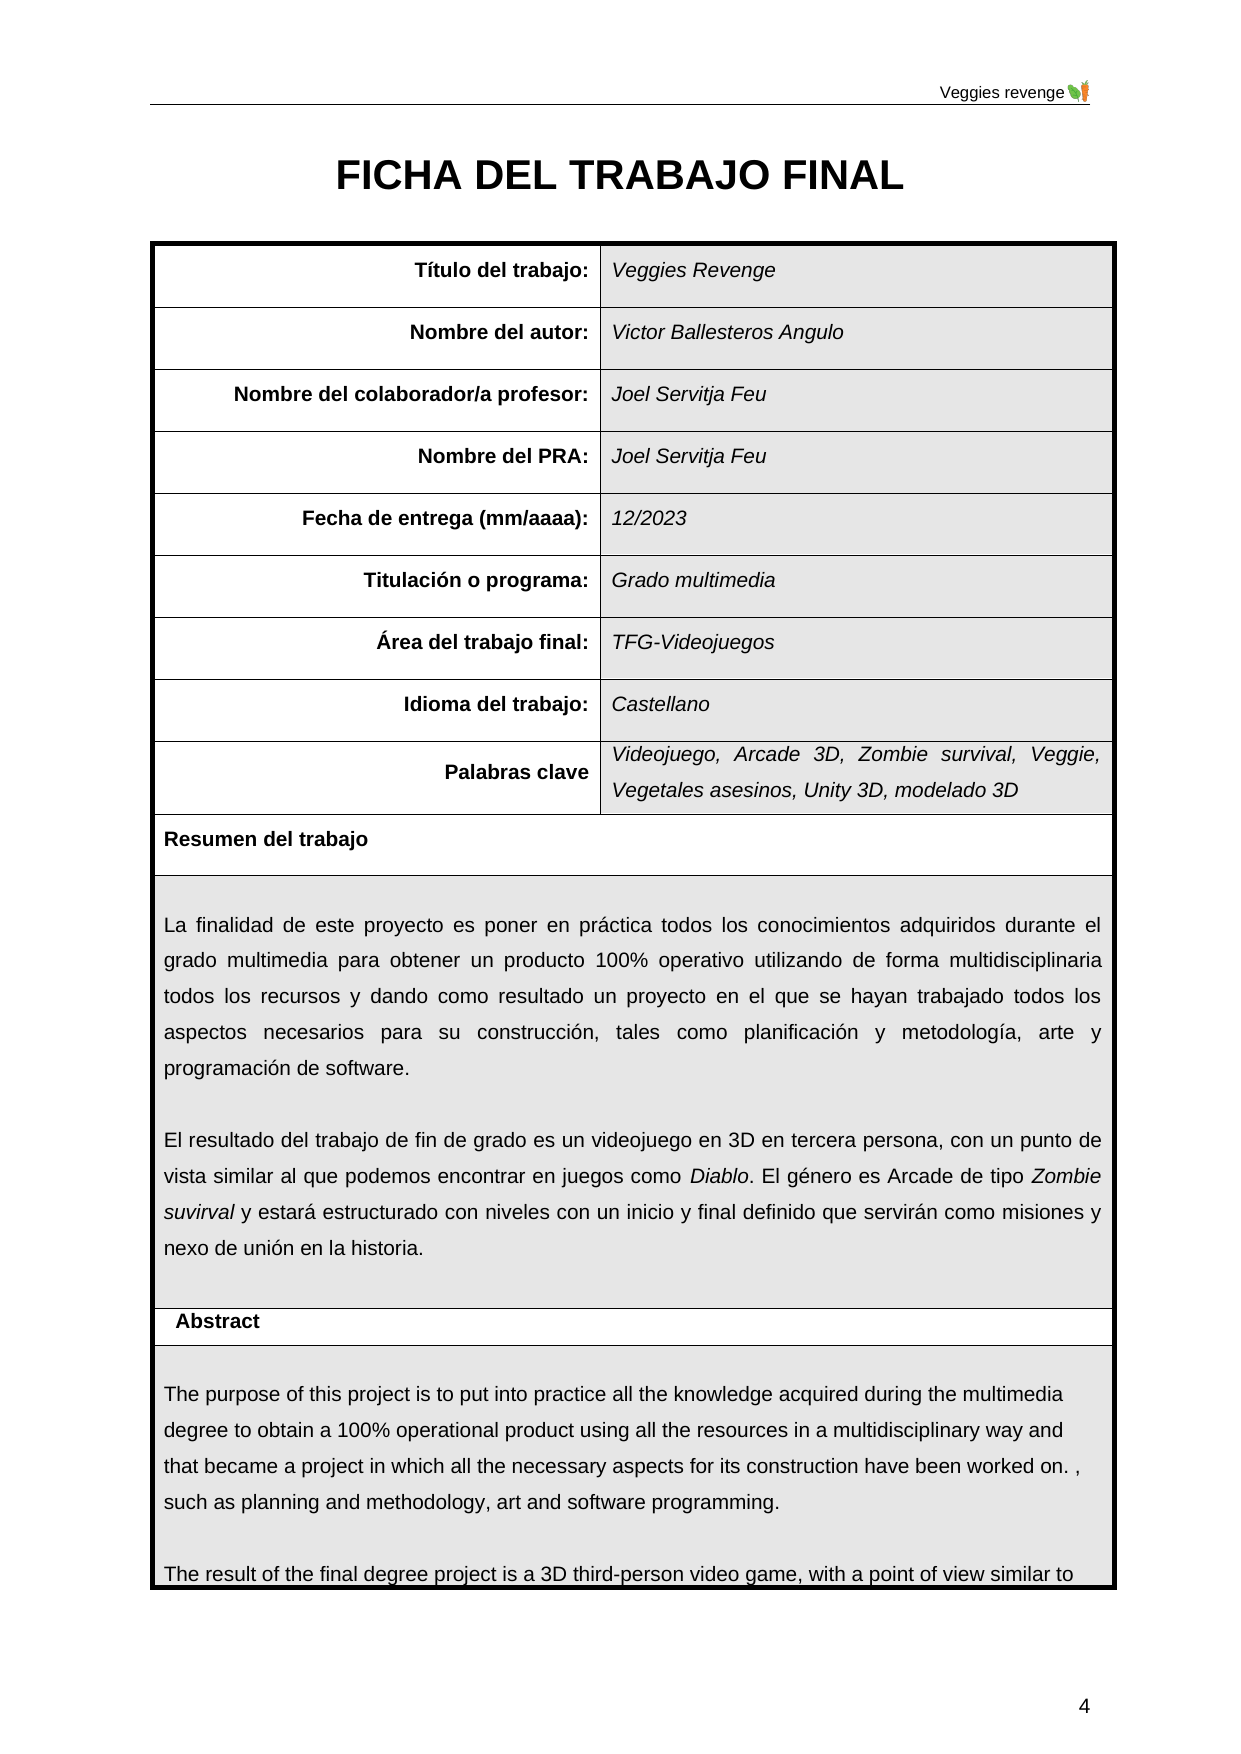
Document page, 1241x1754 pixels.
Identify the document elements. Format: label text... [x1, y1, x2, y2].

table_cell Grado multimedia [601, 556, 1112, 617]
table_cell Nombre del PRA: [155, 432, 600, 493]
table_cell Victor Ballesteros Angulo [601, 308, 1112, 369]
table_cell Nombre del colaborador/a profesor: [155, 370, 600, 431]
table_cell Abstract [155, 1309, 1112, 1345]
table_header Título del trabajo: [155, 246, 600, 307]
table_cell Castellano [601, 680, 1112, 741]
table_cell Palabras clave [155, 742, 600, 813]
table_cell Nombre del autor: [155, 308, 600, 369]
table_cell Resumen del trabajo [155, 815, 1112, 875]
table_cell 12/2023 [601, 494, 1112, 554]
text FICHA DEL TRABAJO FINAL [150, 150, 1090, 198]
table_header Veggies Revenge [601, 246, 1112, 307]
table_cell Idioma del trabajo: [155, 680, 600, 741]
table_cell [155, 1346, 1112, 1585]
table_cell Joel Servitja Feu [601, 432, 1112, 493]
table_cell Titulación o programa: [155, 556, 600, 617]
table_cell Fecha de entrega (mm/aaaa): [155, 494, 600, 554]
table_cell Videojuego, Arcade 3D, Zombie survival, Veggie, Vegetales asesinos, Unity 3D, modelado 3D [601, 742, 1112, 813]
table_cell La finalidad de este proyecto es poner en práctica todos los conocimientos adquiridos durante el grado multimedia para obtener un producto 100% operativo utilizando de forma multidisciplinaria todos los recursos y dando como resultado un proyecto en el que se hayan trabajado todos los aspectos necesarios para su construcción, tales como planificación y metodología, arte y programación de software. El resultado del trabajo de fin de grado es un videojuego en 3D en tercera persona, con un punto de vista similar al que podemos encontrar en juegos como Diablo. El género es Arcade de tipo Zombie suvirval y estará estructurado con niveles con un inicio y final definido que servirán como misiones y nexo de unión en la historia. [155, 876, 1112, 1308]
table_cell Área del trabajo final: [155, 618, 600, 678]
picture [1067, 80, 1089, 102]
table_cell Joel Servitja Feu [601, 370, 1112, 431]
table_cell TFG-Videojuegos [601, 618, 1112, 678]
